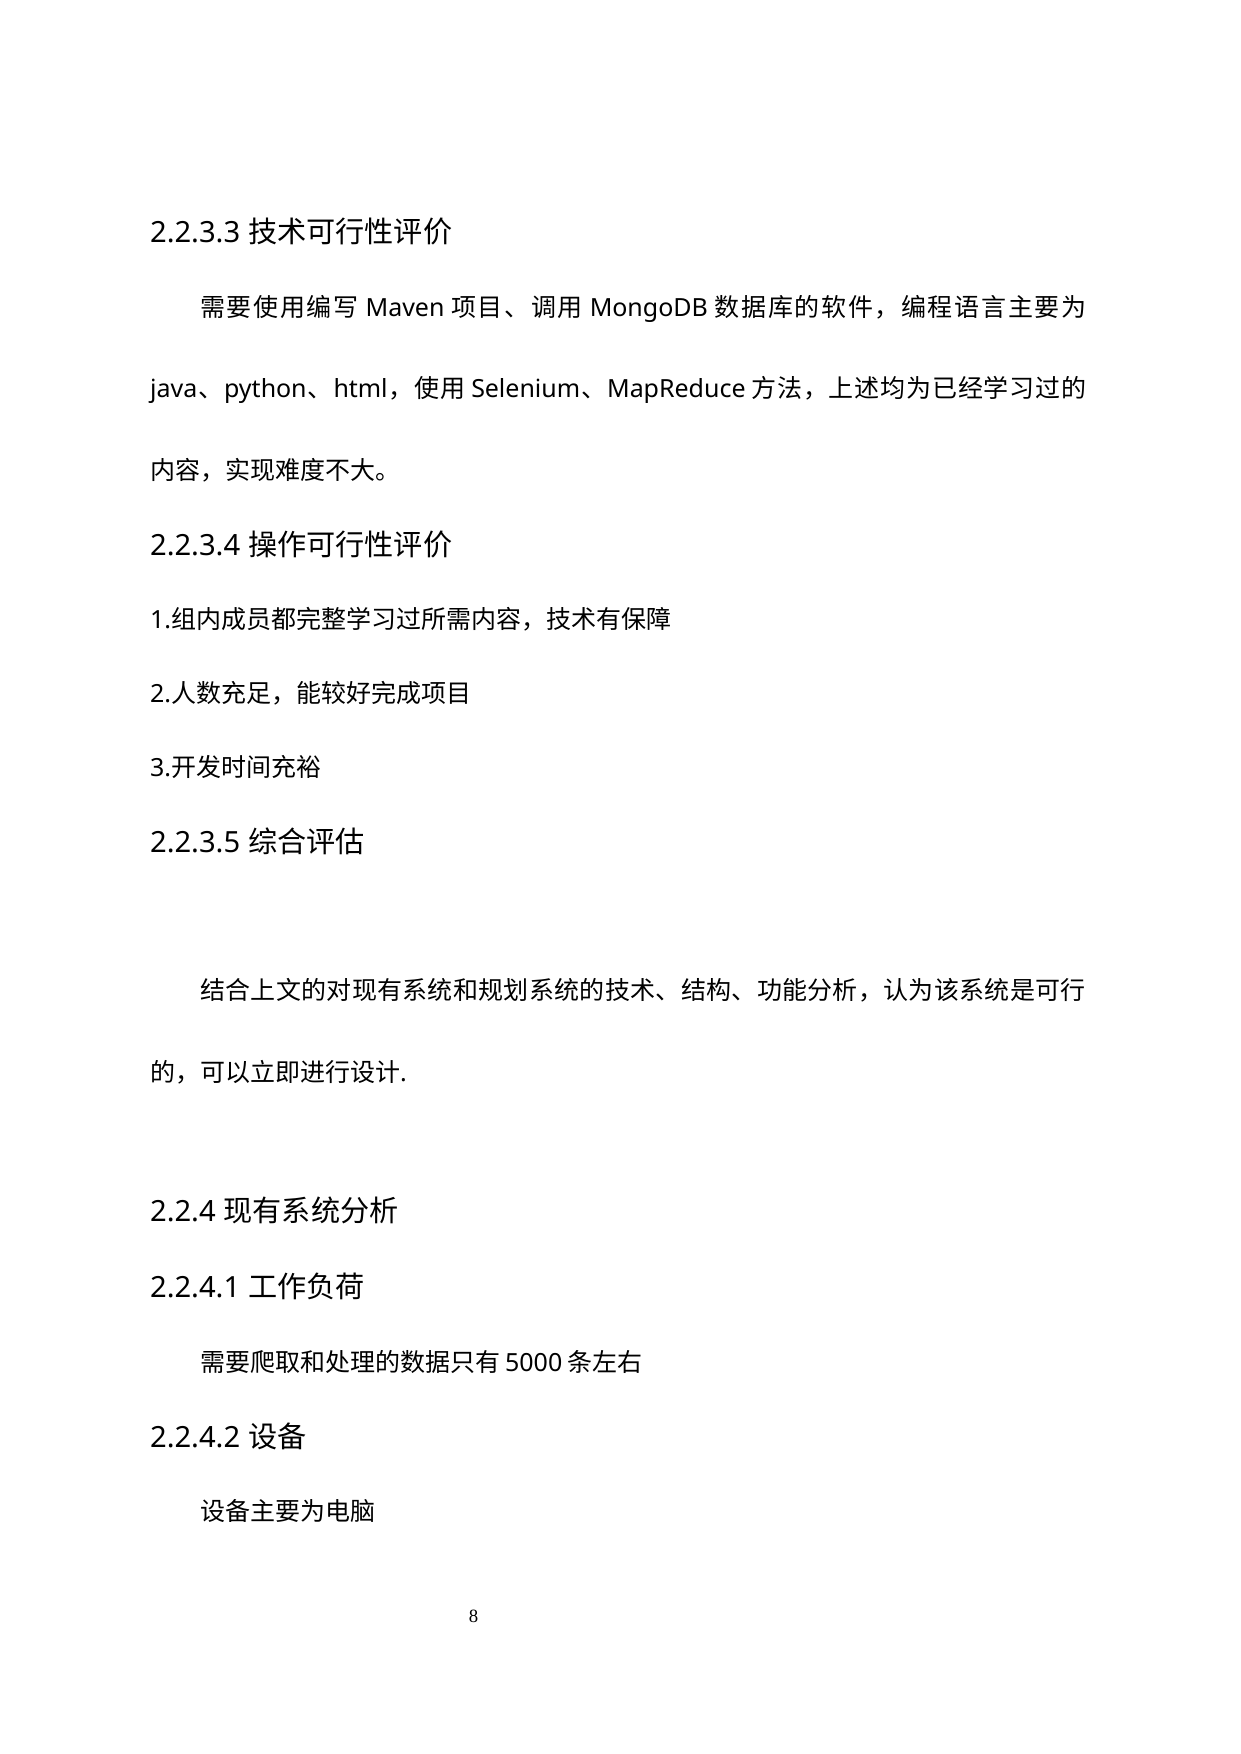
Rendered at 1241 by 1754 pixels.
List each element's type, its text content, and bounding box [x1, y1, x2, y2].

text 1.组内成员都完整学习过所需内容，技术有保障 [150, 585, 1087, 650]
text 2.2.3.3 技术可行性评价 [150, 198, 1087, 263]
text 设备主要为电脑 [150, 1477, 1087, 1542]
text 2.2.3.4 操作可行性评价 [150, 510, 1087, 575]
text 2.2.4 现有系统分析 [150, 1177, 1087, 1242]
text 2.2.3.5 综合评估 [150, 807, 1087, 872]
text 结合上文的对现有系统和规划系统的技术、结构、功能分析，认为该系统是可行的，可以立即进行设计. [150, 956, 1087, 1103]
text 2.2.4.1 工作负荷 [150, 1252, 1087, 1317]
text 需要爬取和处理的数据只有5000条左右 [150, 1328, 1087, 1393]
text 需要使用编写Maven项目、调用MongoDB数据库的软件，编程语言主要为java、python、html，使用Selenium、MapReduce方法，上述均为已经学习过的内容，实现难度不大。 [150, 273, 1087, 501]
text 2.2.4.2 设备 [150, 1402, 1087, 1467]
text 2.人数充足，能较好完成项目 [150, 659, 1087, 724]
text 3.开发时间充裕 [150, 733, 1087, 798]
